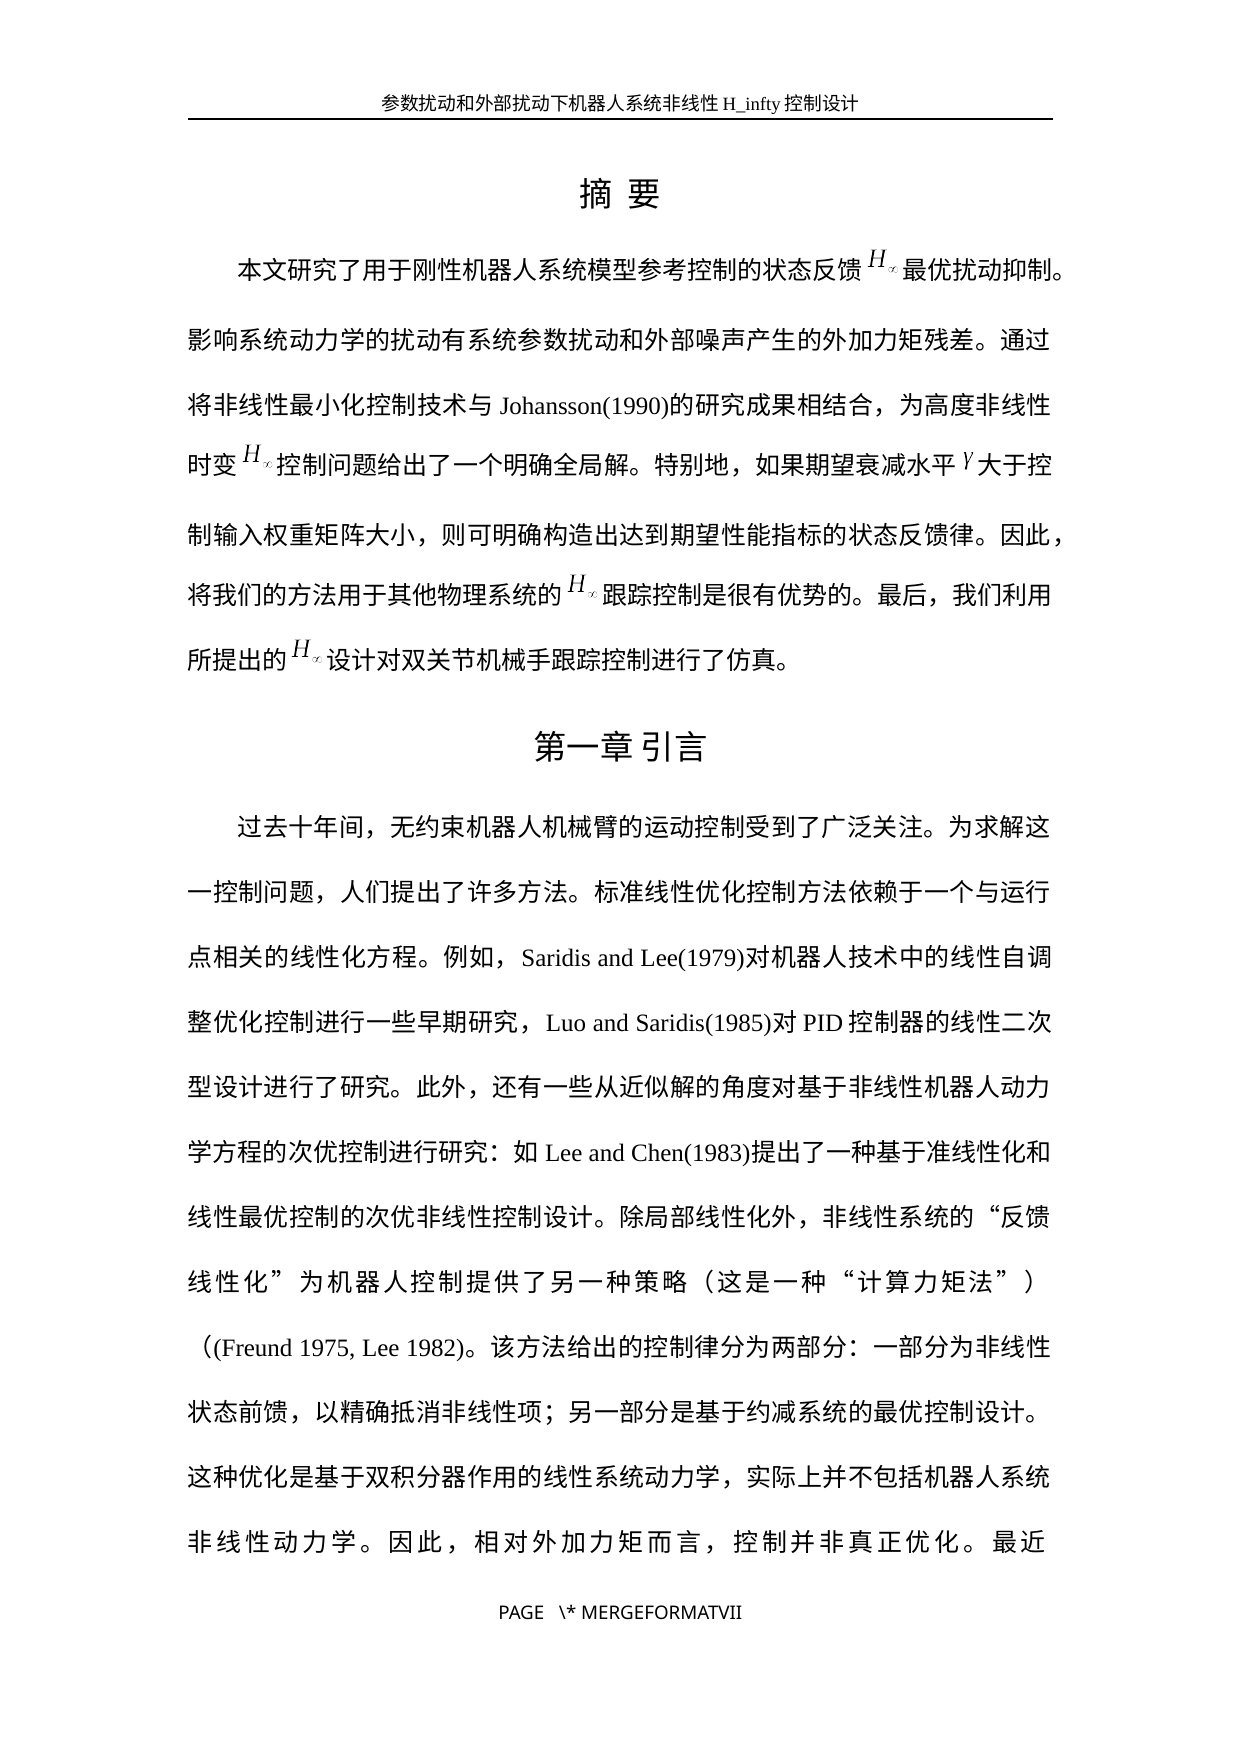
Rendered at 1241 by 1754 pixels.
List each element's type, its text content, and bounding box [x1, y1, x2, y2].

text 本文研究了用于刚性机器人系统模型参考控制的状态反馈最优扰动抑制。影响系统动力学的扰动有系统参数扰动和外部噪声产生的外加力矩残差。通过将非线性最小化控制技术与Johansson(1990)的研究成果相结合，为高度非线性时变控制问题给出了一个明确全局解。特别地，如果期望衰减水平大于控制输入权重矩阵大小，则可明确构造出达到期望性能指标的状态反馈律。因此，将我们的方法用于其他物理系统的跟踪控制是很有优势的。最后，我们利用所提出的设计对双关节机械手跟踪控制进行了仿真。 [187, 241, 1053, 696]
text 摘 要 [187, 160, 1053, 225]
text 第一章 引言 [187, 712, 1053, 777]
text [187, 793, 1053, 1573]
